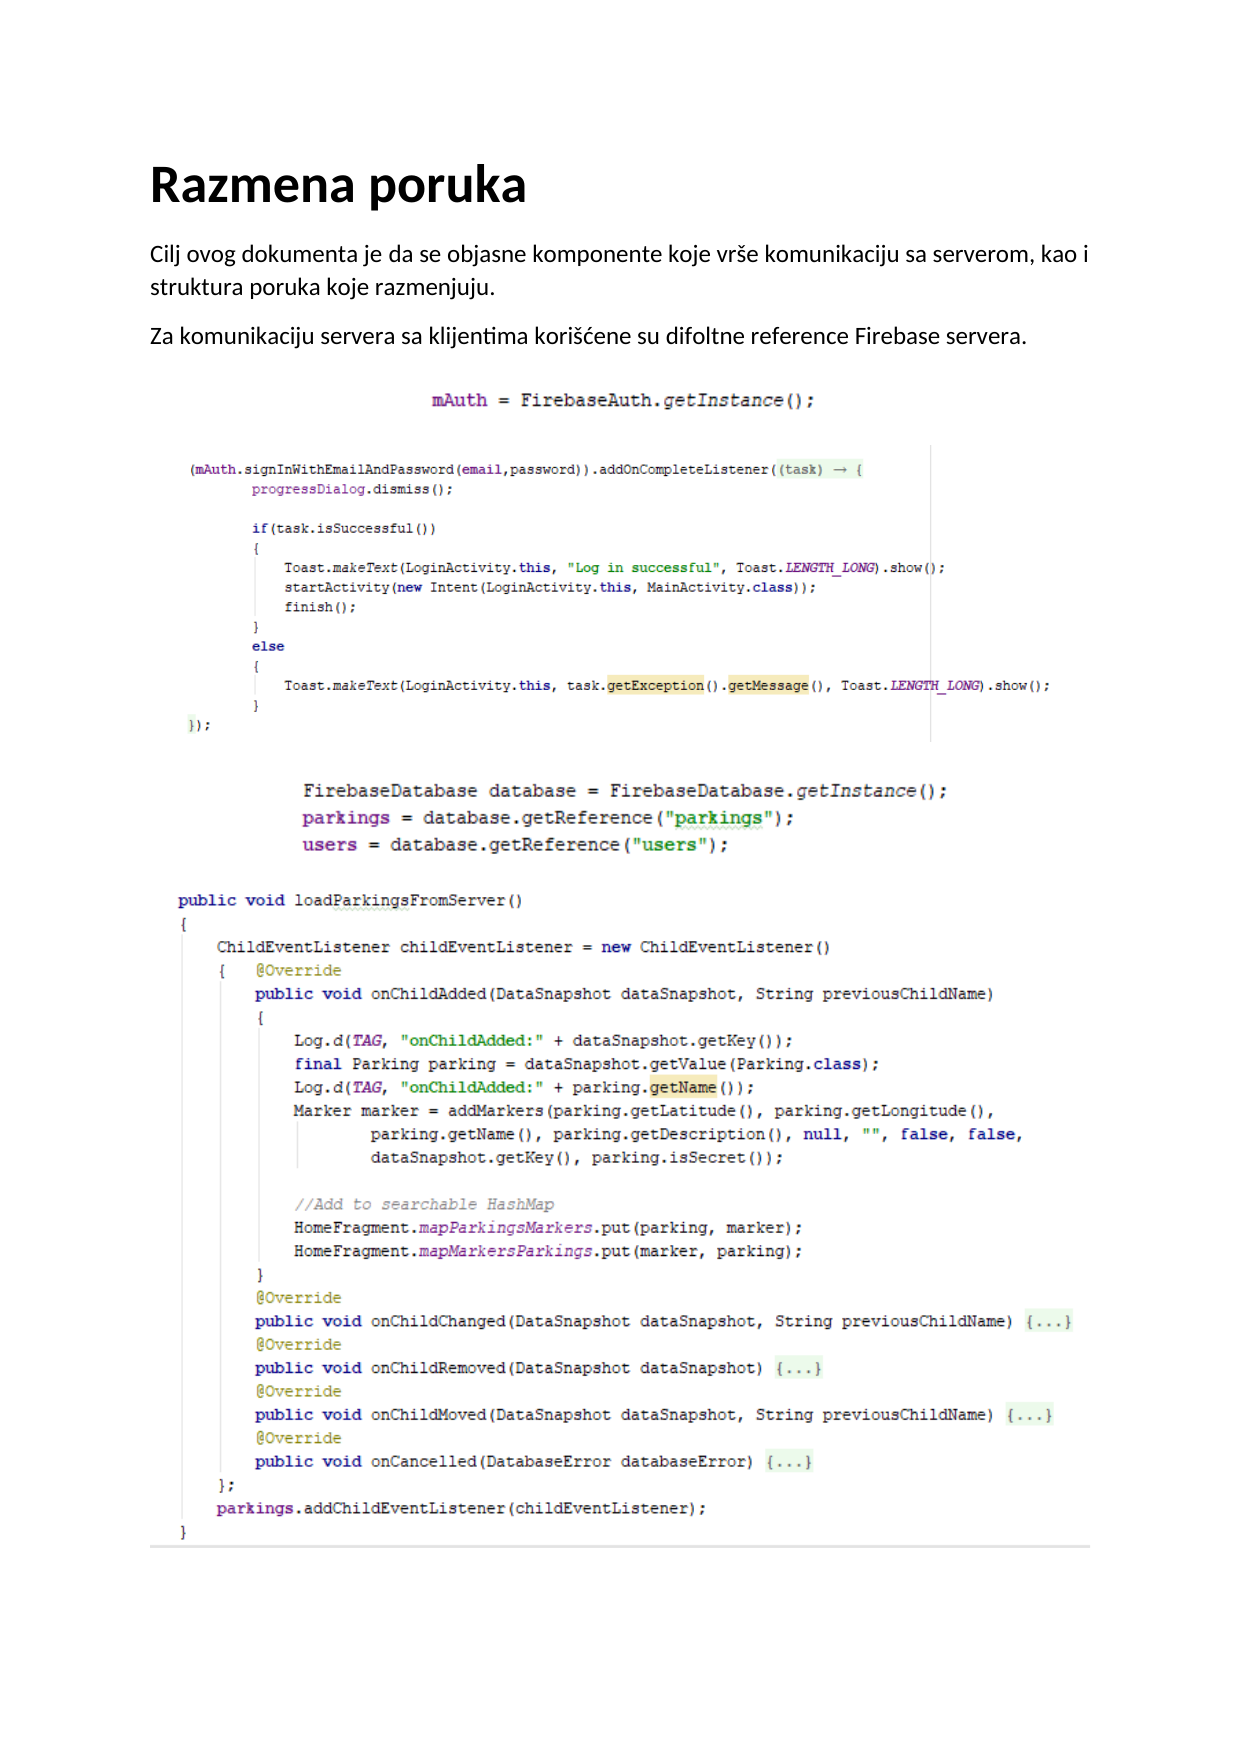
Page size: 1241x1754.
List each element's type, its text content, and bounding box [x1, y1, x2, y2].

picture [411, 370, 829, 427]
text Razmena poruka [150, 150, 1090, 216]
picture [175, 445, 1065, 742]
picture [150, 874, 1091, 1548]
text Za komunikaciju servera sa klijentima korišćene su difoltne reference Firebase servera. [150, 321, 1090, 351]
text Cilj ovog dokumenta je da se objasne komponente koje vrše komunikaciju sa serverom, kao i struktura poruka koje razmenjuju. [150, 238, 1090, 301]
picture [286, 760, 954, 873]
